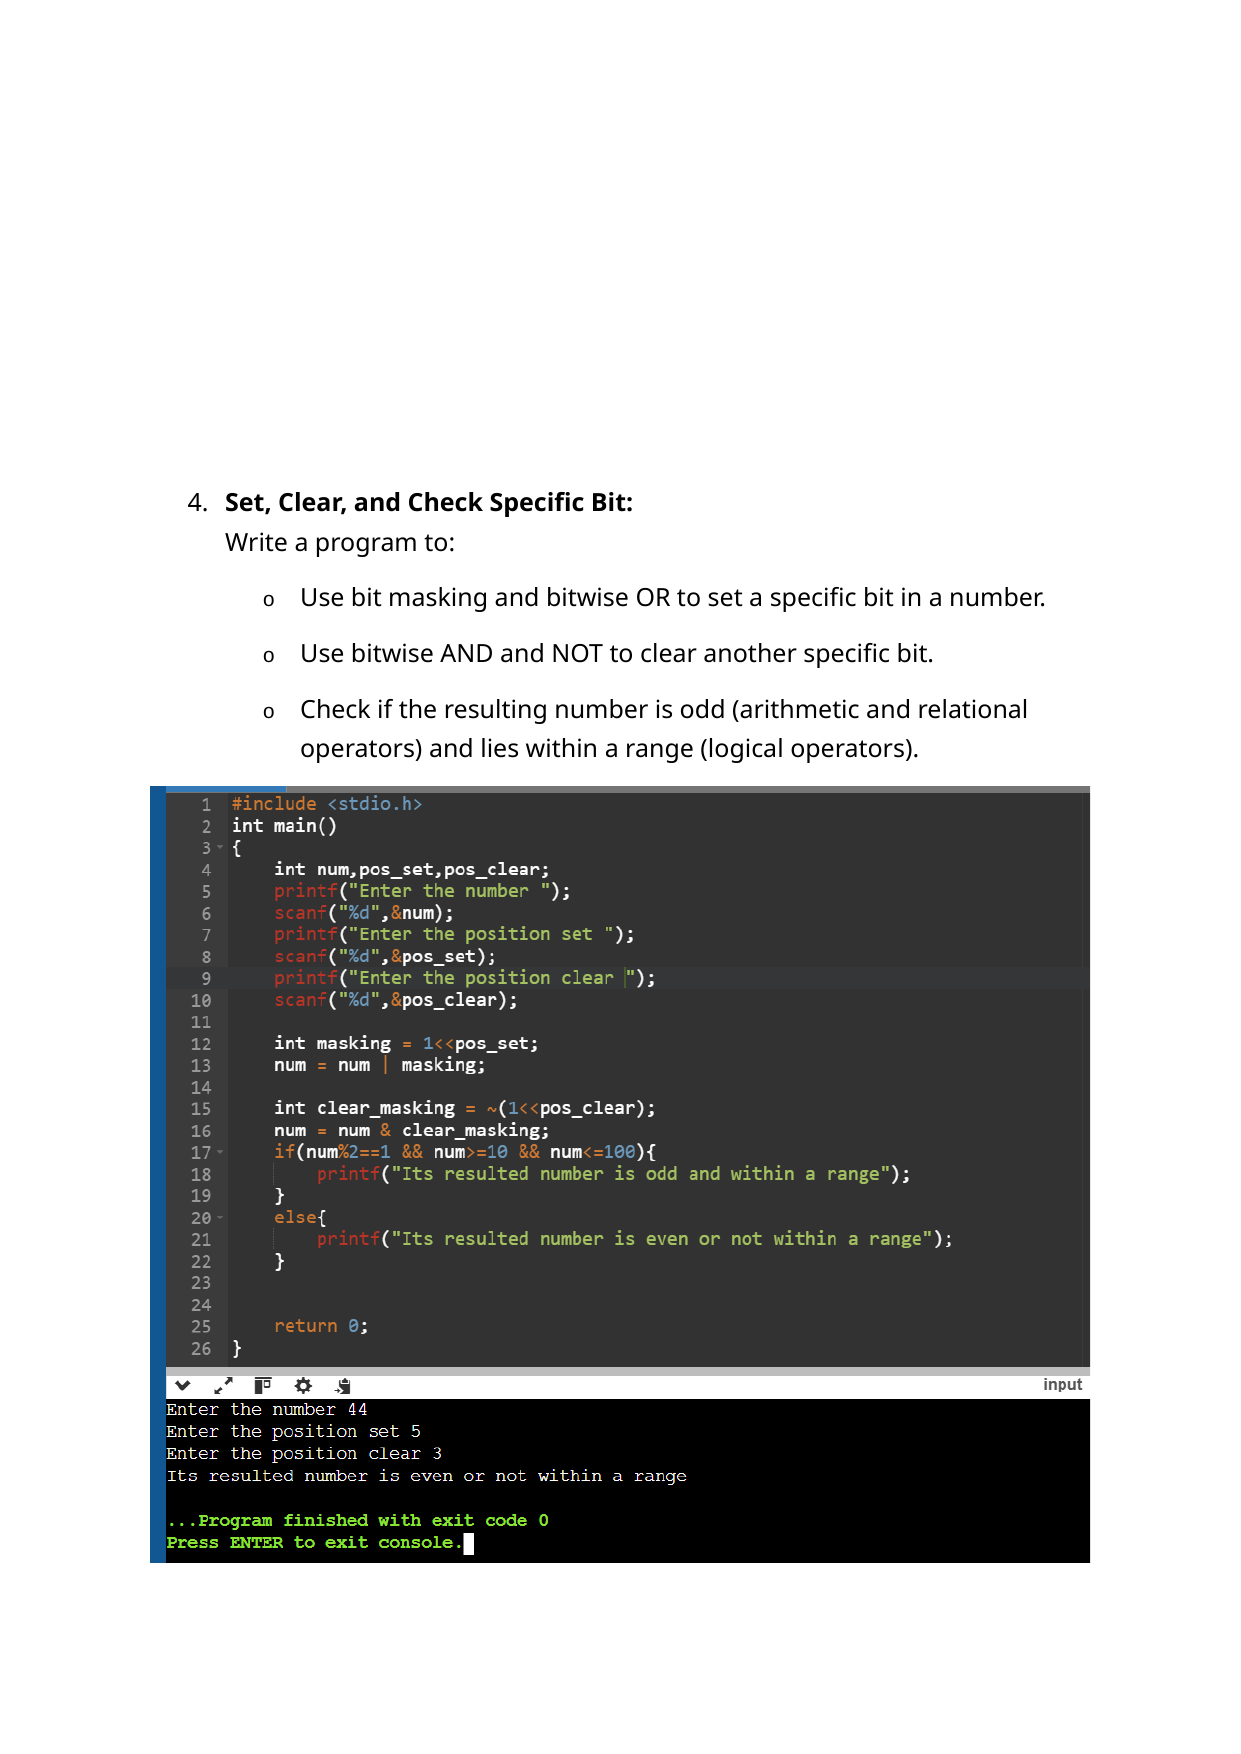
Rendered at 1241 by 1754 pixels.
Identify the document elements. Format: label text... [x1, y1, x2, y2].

list Check if the resulting number is odd (arithmetic and relational operators) and lies within a range (logical operators). [262, 692, 1090, 765]
picture [150, 786, 1091, 1563]
list Use bit masking and bitwise OR to set a specific bit in a number. [262, 580, 1090, 614]
list Set, Clear, and Check Specific Bit: Write a program to: [187, 485, 1090, 558]
list Use bitwise AND and NOT to clear another specific bit. [262, 636, 1090, 670]
